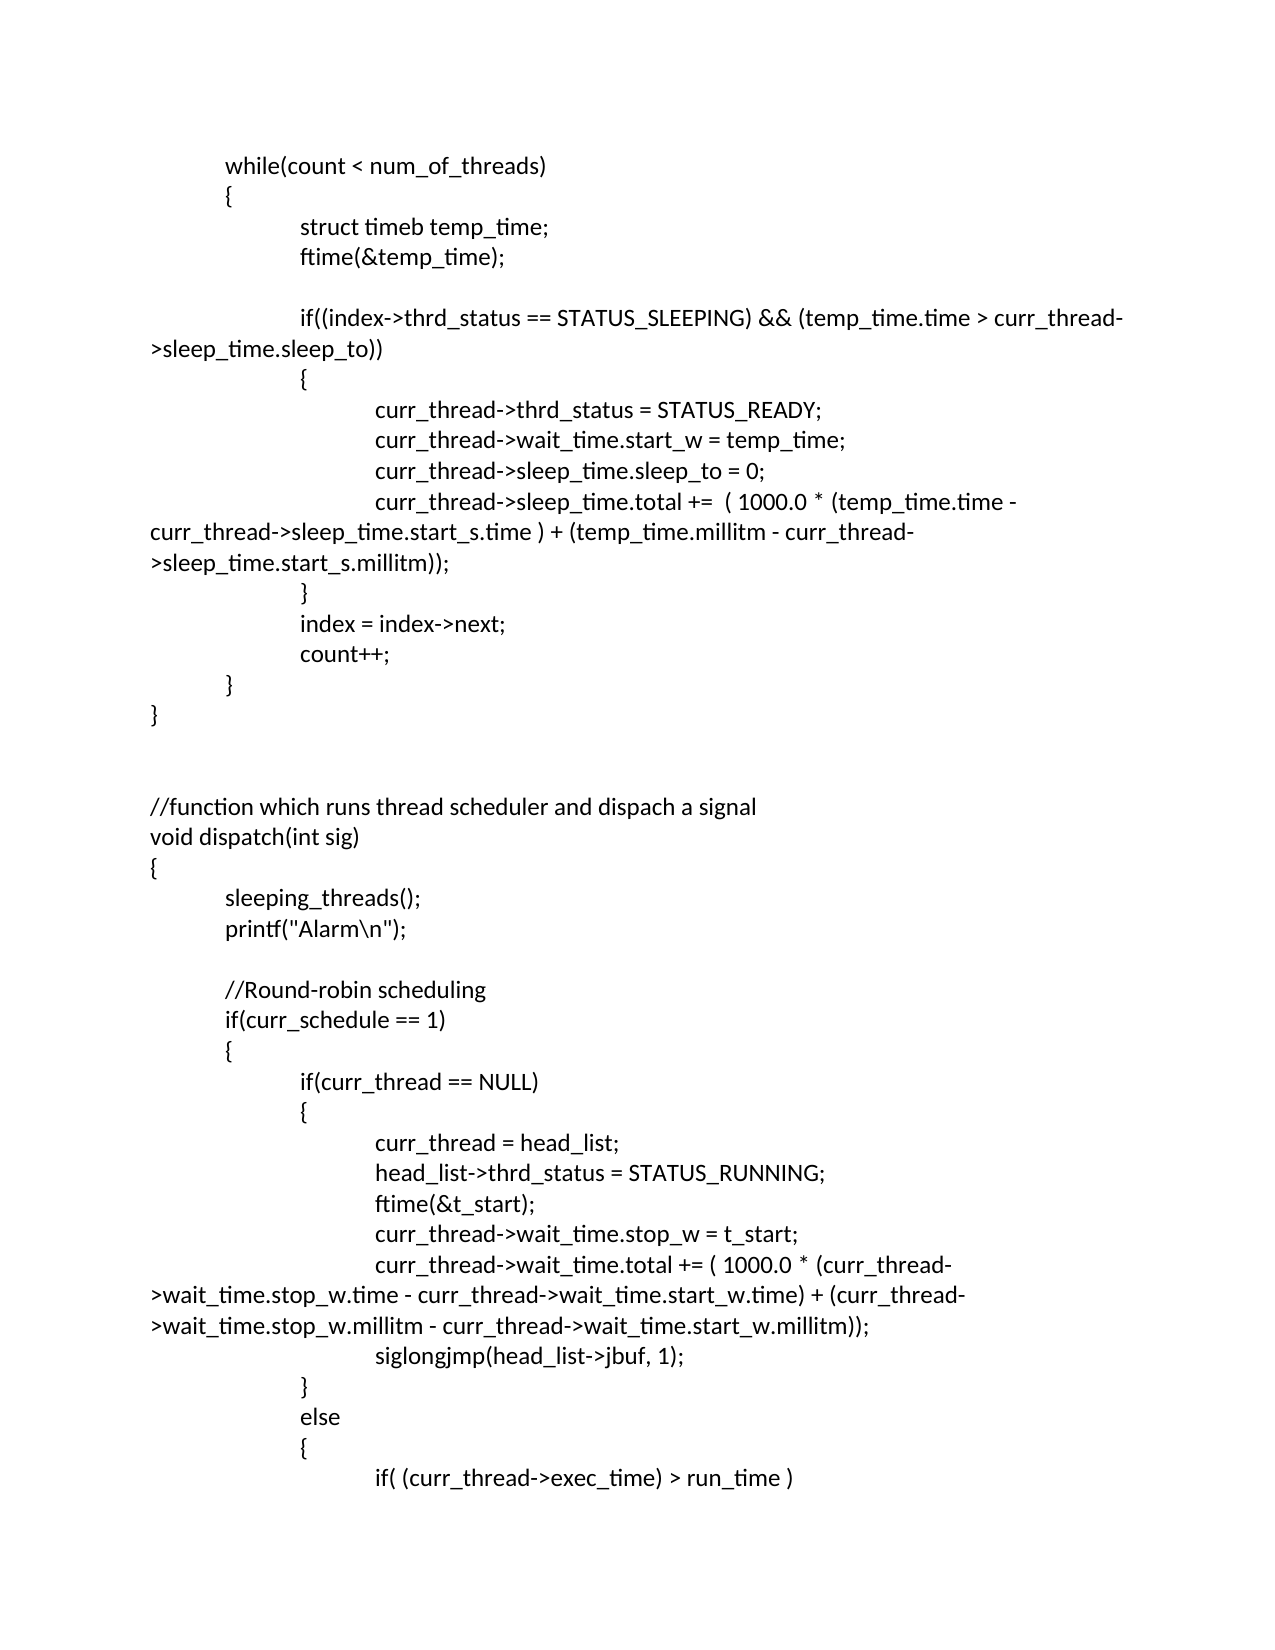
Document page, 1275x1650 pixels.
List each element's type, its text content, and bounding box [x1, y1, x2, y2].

text printf("Alarm\n"); [150, 913, 1125, 943]
text { [150, 364, 1125, 394]
text curr_thread->wait_time.start_w = temp_time; [150, 425, 1125, 455]
text } [150, 699, 1125, 730]
text ftime(&temp_time); [150, 242, 1125, 272]
text if((index->thrd_status == STATUS_SLEEPING) && (temp_time.time > curr_thread->sleep_time.sleep_to)) [150, 303, 1125, 364]
text count++; [150, 638, 1125, 669]
text head_list->thrd_status = STATUS_RUNNING; [150, 1157, 1125, 1188]
text { [150, 852, 1125, 882]
text } [150, 1371, 1125, 1401]
text { [150, 1432, 1125, 1462]
text ftime(&t_start); [150, 1188, 1125, 1218]
text sleeping_threads(); [150, 882, 1125, 913]
text curr_thread->wait_time.total += ( 1000.0 * (curr_thread->wait_time.stop_w.time - curr_thread->wait_time.start_w.time) + (curr_thread->wait_time.stop_w.millitm - curr_thread->wait_time.start_w.millitm)); [150, 1249, 1125, 1340]
text } [150, 577, 1125, 608]
text siglongjmp(head_list->jbuf, 1); [150, 1340, 1125, 1371]
text struct timeb temp_time; [150, 211, 1125, 242]
text void dispatch(int sig) [150, 821, 1125, 852]
text curr_thread->sleep_time.sleep_to = 0; [150, 455, 1125, 486]
text } [150, 669, 1125, 699]
text index = index->next; [150, 608, 1125, 638]
text if(curr_thread == NULL) [150, 1066, 1125, 1096]
text while(count < num_of_threads) [150, 150, 1125, 181]
text curr_thread->thrd_status = STATUS_READY; [150, 394, 1125, 425]
text { [150, 1035, 1125, 1066]
text curr_thread = head_list; [150, 1127, 1125, 1157]
text { [150, 1096, 1125, 1127]
text if(curr_schedule == 1) [150, 1004, 1125, 1035]
text else [150, 1401, 1125, 1432]
text curr_thread->sleep_time.total += ( 1000.0 * (temp_time.time - curr_thread->sleep_time.start_s.time ) + (temp_time.millitm - curr_thread->sleep_time.start_s.millitm)); [150, 486, 1125, 577]
text //Round-robin scheduling [150, 974, 1125, 1004]
text { [150, 181, 1125, 211]
text curr_thread->wait_time.stop_w = t_start; [150, 1218, 1125, 1249]
text //function which runs thread scheduler and dispach a signal [150, 791, 1125, 821]
text if( (curr_thread->exec_time) > run_time ) [150, 1462, 1125, 1493]
